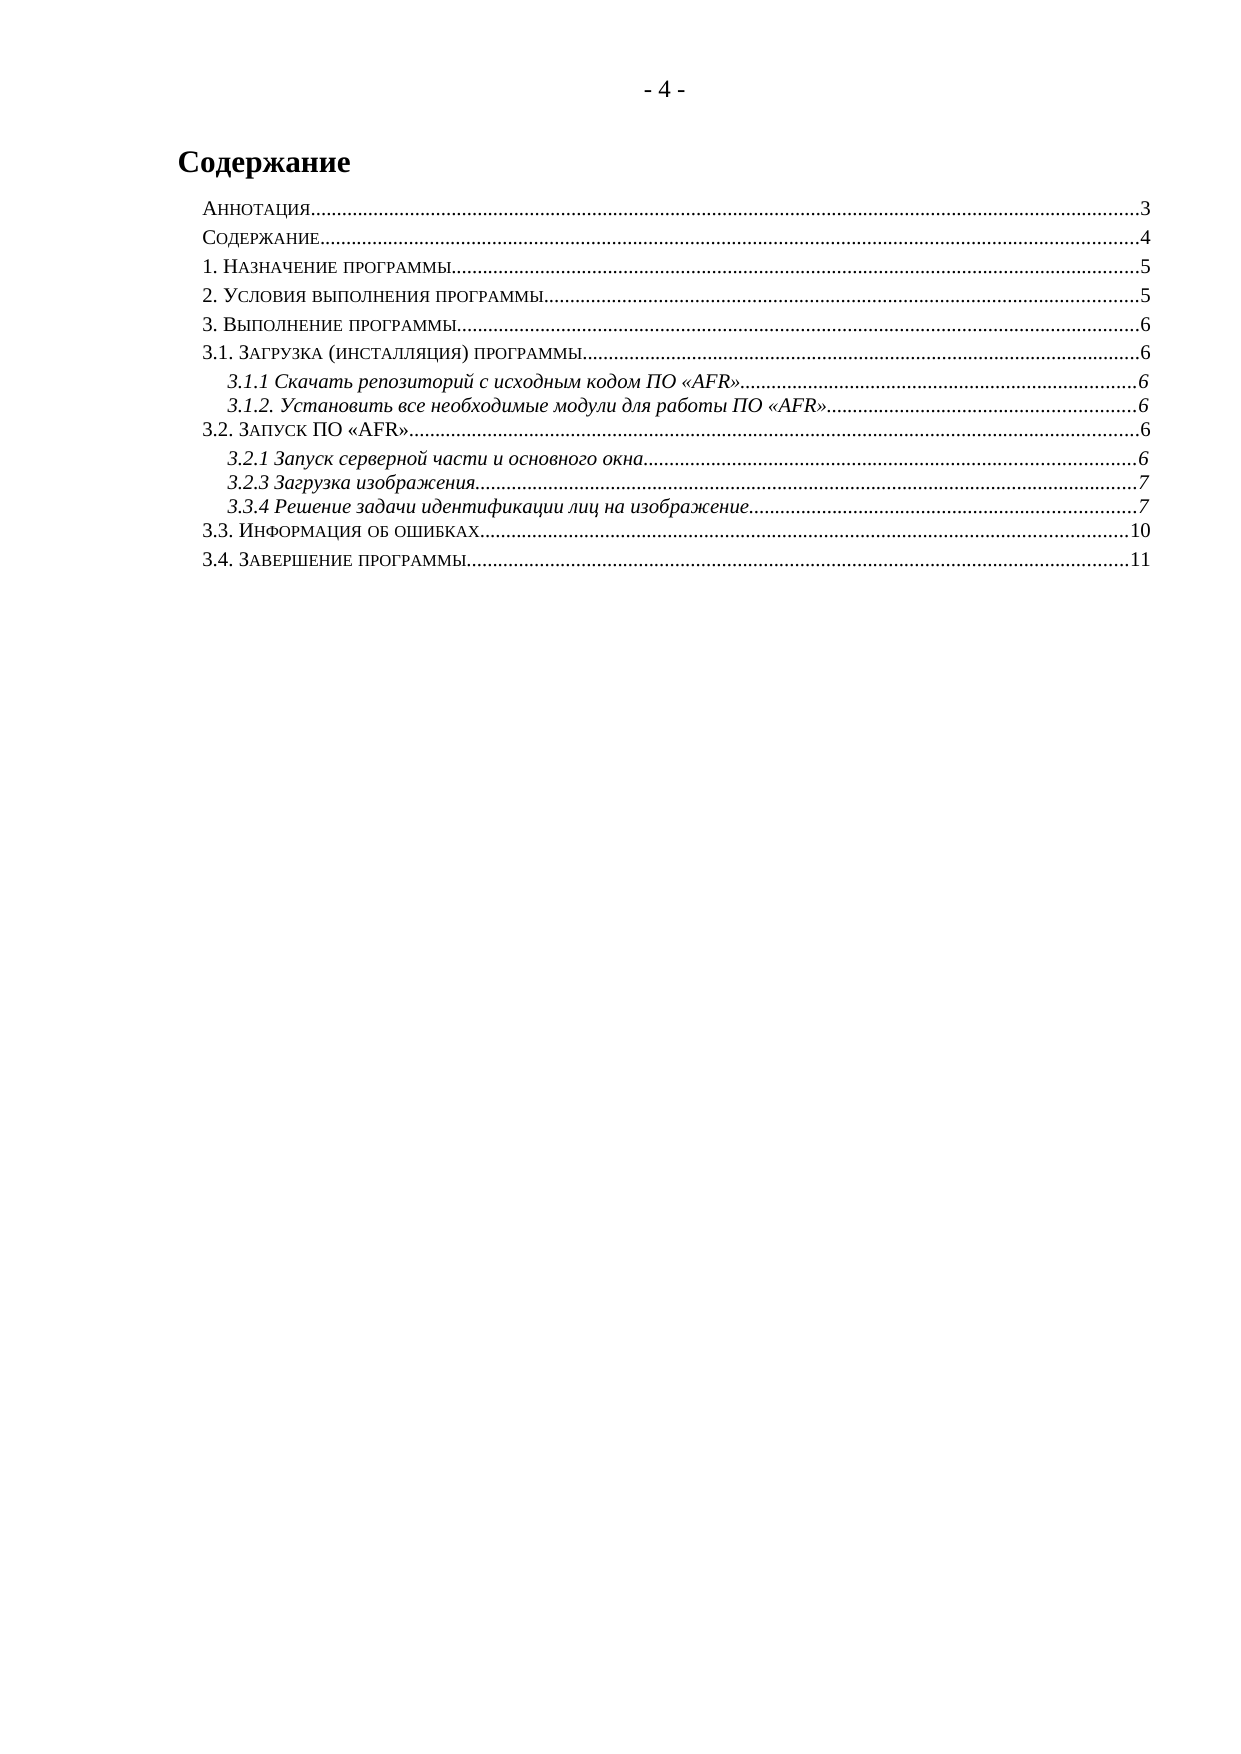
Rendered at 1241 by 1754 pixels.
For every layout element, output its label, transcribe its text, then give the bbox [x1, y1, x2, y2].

text 3.4. Завершение программы 11 [202, 547, 1152, 571]
text 3. Выполнение программы 6 [202, 311, 1152, 336]
text Аннотация 3 [202, 196, 1152, 220]
text 1. Назначение программы 5 [202, 254, 1152, 278]
text Содержание 4 [202, 225, 1152, 249]
text 3.1. Загрузка (инсталляция) программы 6 [202, 340, 1152, 364]
text 2. Условия выполнения программы 5 [202, 283, 1152, 307]
subtitle Содержание [177, 143, 1152, 179]
text 3.1.1 Скачать репозиторий с исходным кодом ПО «AFR» 6 [227, 369, 1152, 393]
text 3.2.1 Запуск серверной части и основного окна 6 [227, 446, 1152, 470]
text 3.3. Информация об ошибках 10 [202, 518, 1152, 542]
text 3.3.4 Решение задачи идентификации лиц на изображение 7 [227, 494, 1152, 518]
text 3.1.2. Установить все необходимые модули для работы ПО «AFR» 6 [227, 393, 1152, 417]
text 3.2.3 Загрузка изображения 7 [227, 470, 1152, 494]
text 3.2. Запуск ПО «AFR». 6 [202, 417, 1152, 441]
